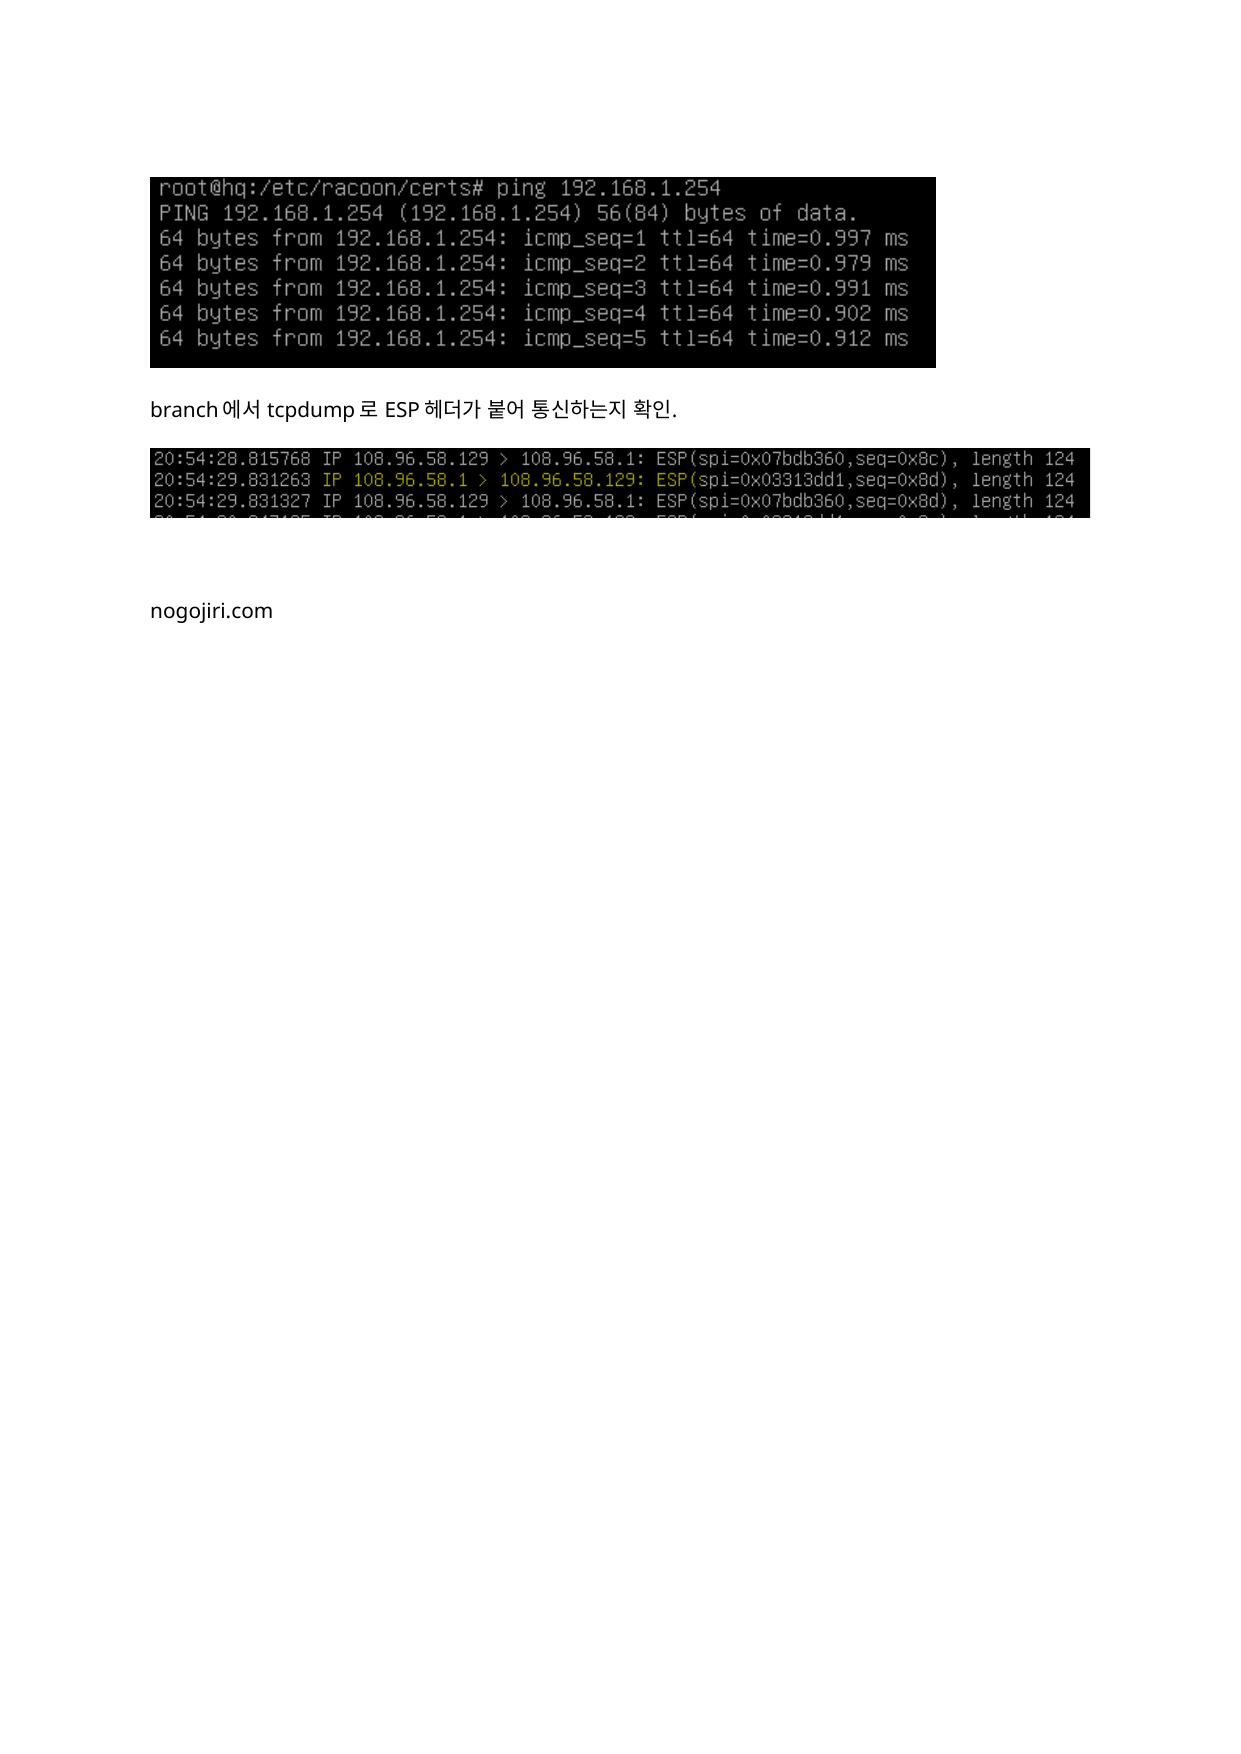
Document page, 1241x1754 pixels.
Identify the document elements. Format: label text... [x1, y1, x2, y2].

picture [150, 177, 936, 368]
text branch에서 tcpdump로 ESP헤더가 붙어 통신하는지 확인. [150, 393, 1090, 423]
picture [150, 448, 1091, 518]
text nogojiri.com [150, 596, 1090, 625]
